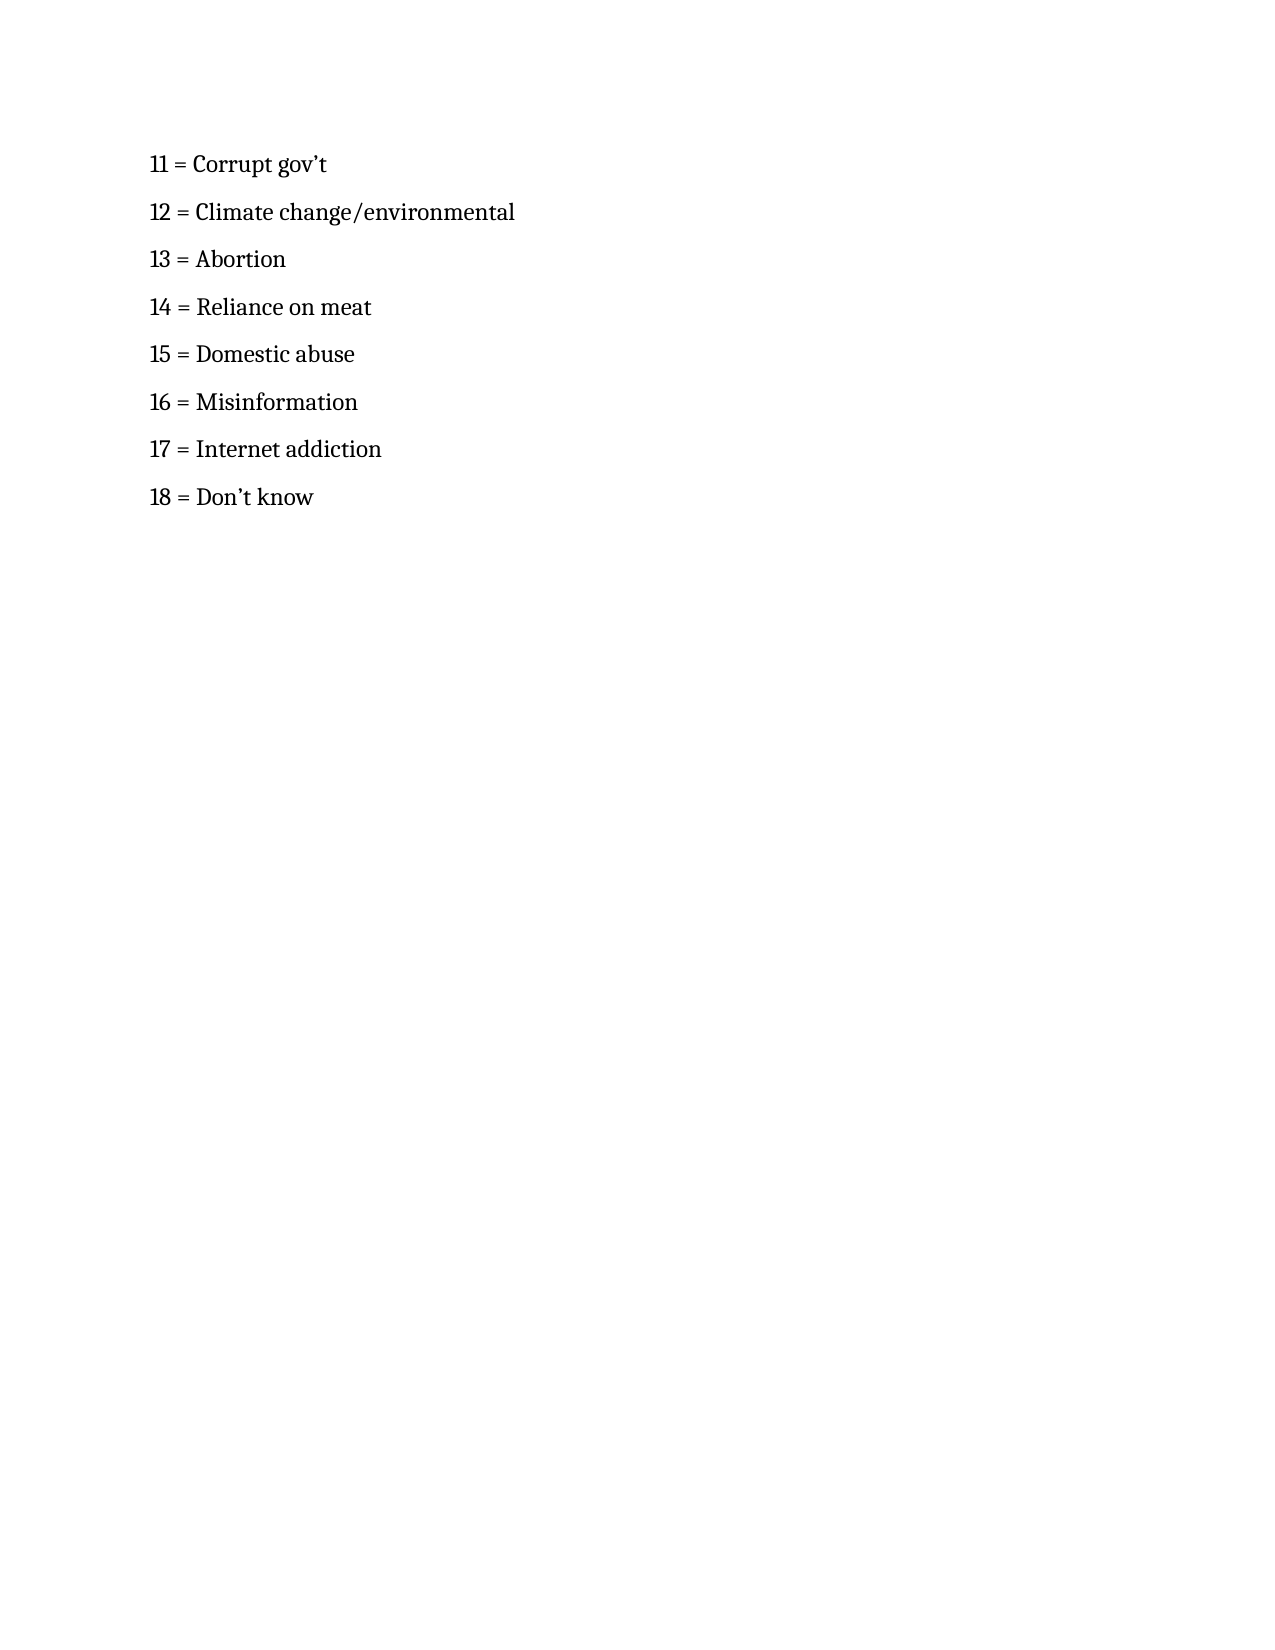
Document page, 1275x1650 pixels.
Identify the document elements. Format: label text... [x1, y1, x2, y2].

text 12 = Climate change/environmental [150, 197, 1125, 226]
text 14 = Reliance on meat [150, 292, 1125, 321]
text 17 = Internet addiction [150, 435, 1125, 464]
text 13 = Abortion [150, 245, 1125, 274]
text 18 = Don’t know [150, 482, 1125, 511]
text 11 = Corrupt gov’t [150, 150, 1125, 179]
text 16 = Misinformation [150, 387, 1125, 416]
text 15 = Domestic abuse [150, 340, 1125, 369]
